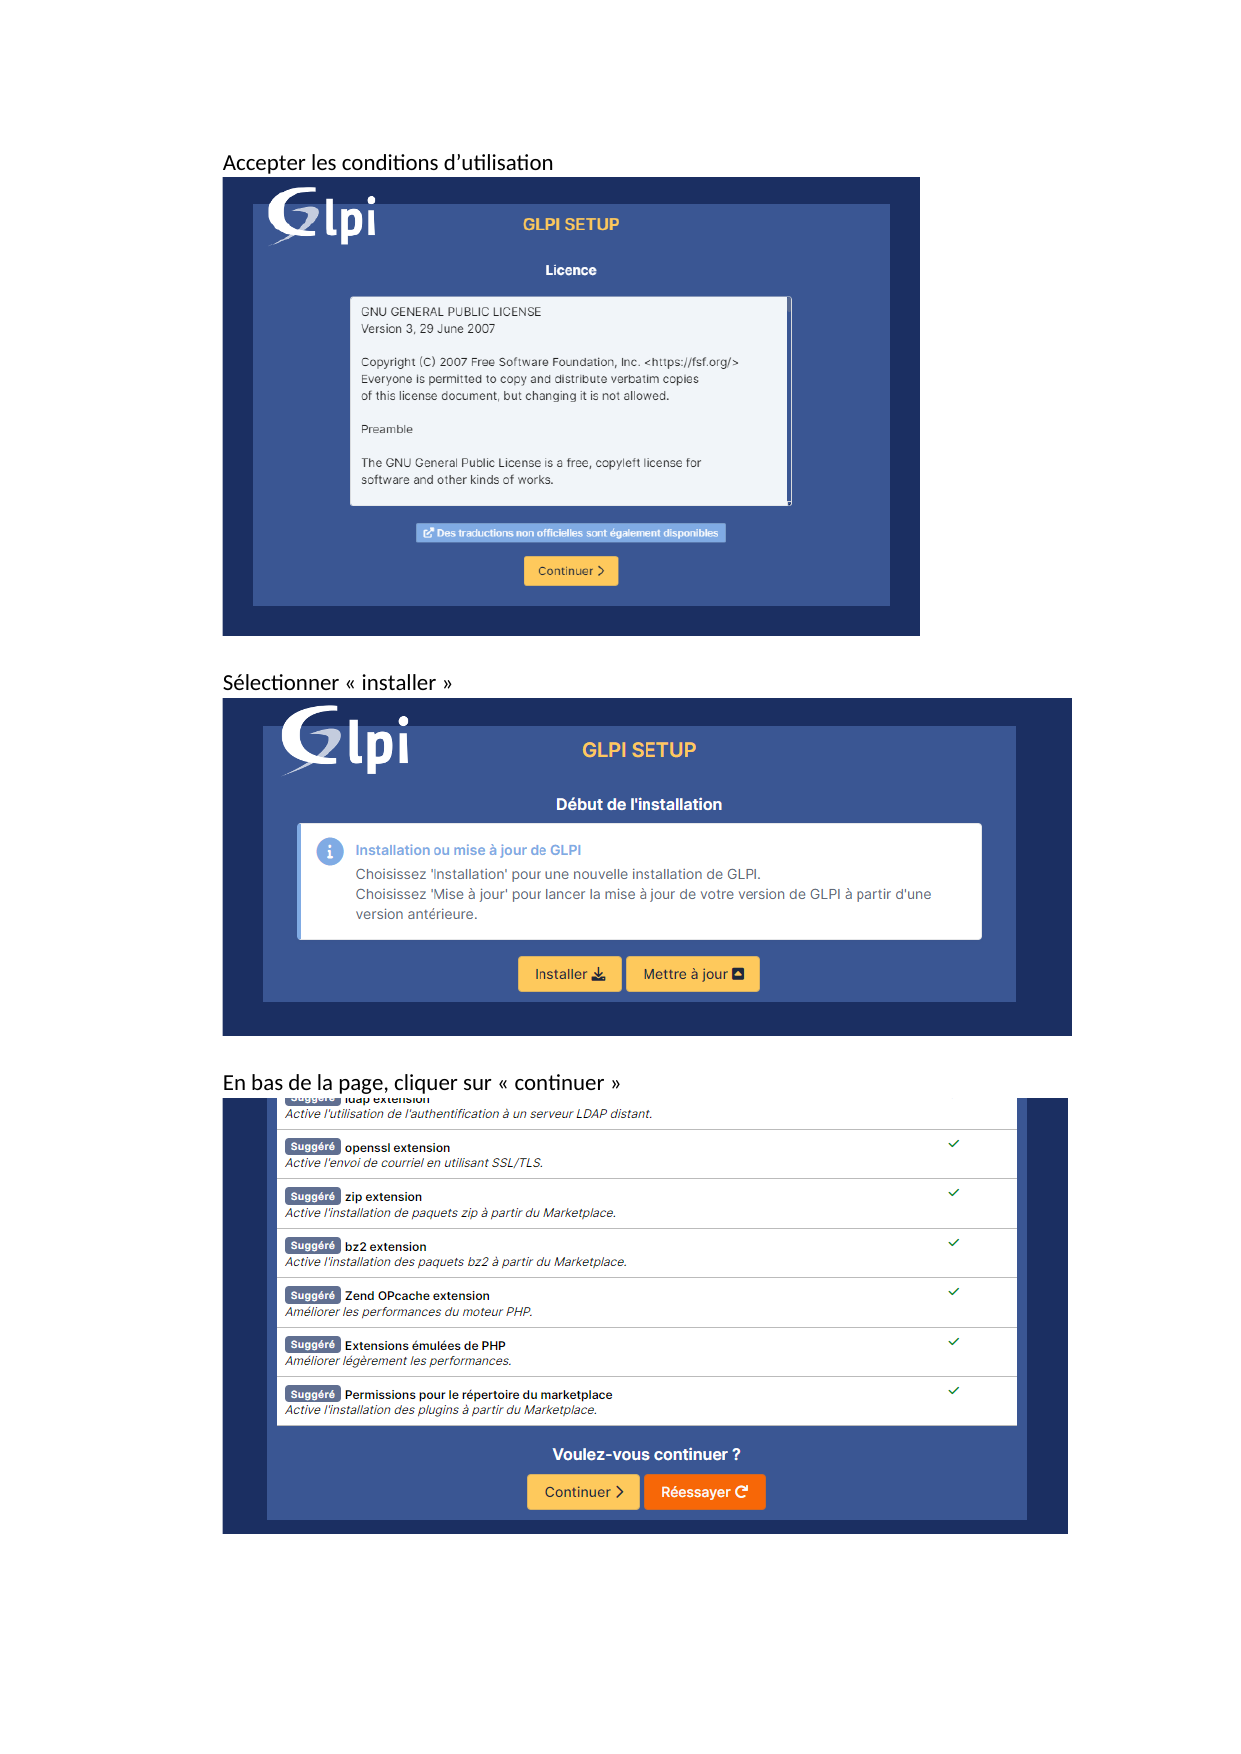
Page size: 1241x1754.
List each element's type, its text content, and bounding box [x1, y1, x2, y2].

picture [222, 1098, 1068, 1534]
picture [222, 698, 1072, 1036]
list En bas de la page, cliquer sur « continuer » [223, 1068, 1093, 1096]
picture [222, 177, 920, 636]
list Accepter les conditions d’utilisation [223, 148, 1093, 176]
list Sélectionner « installer » [223, 668, 1093, 696]
